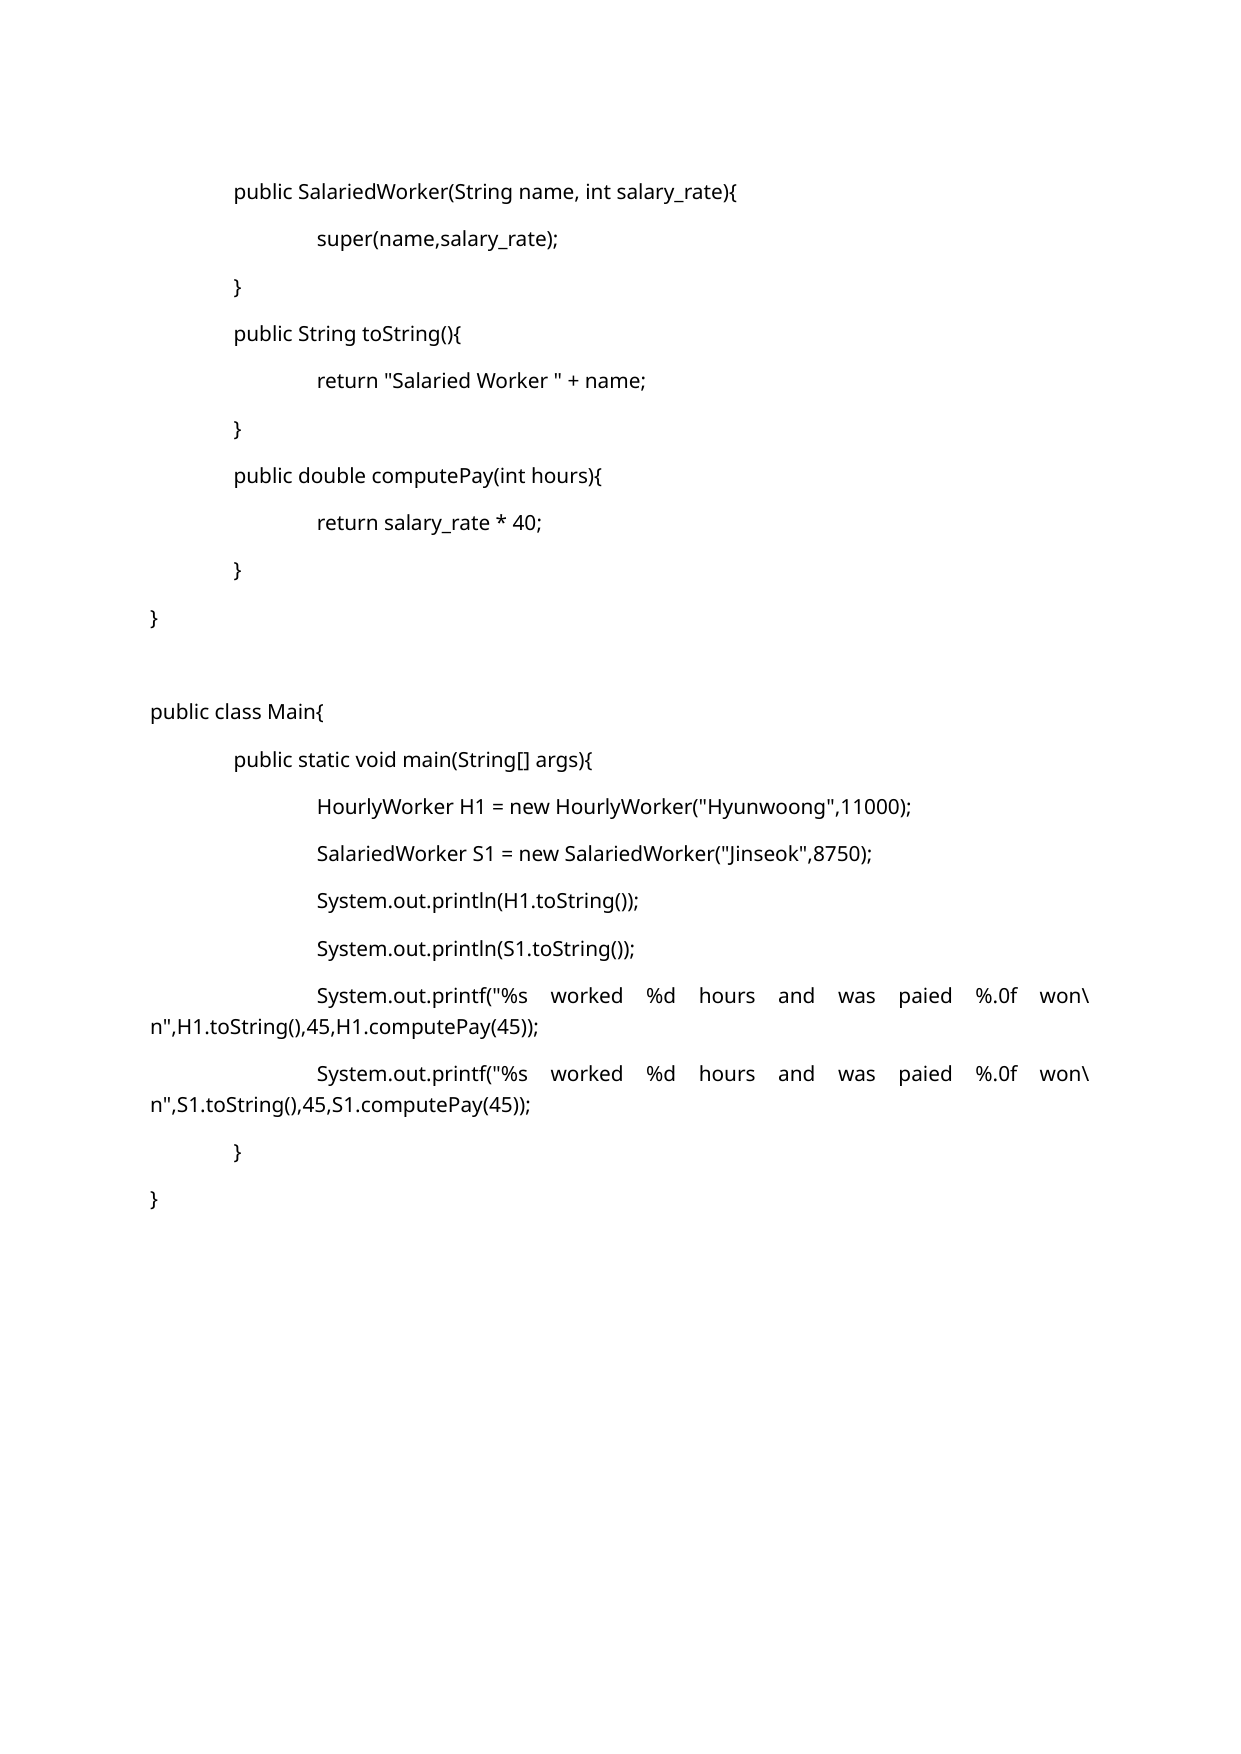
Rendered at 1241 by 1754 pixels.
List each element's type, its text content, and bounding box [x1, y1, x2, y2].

text public static void main(String[] args){ [150, 745, 1090, 773]
text return "Salaried Worker " + name; [150, 366, 1090, 395]
text } [150, 1184, 1090, 1213]
text } [150, 414, 1090, 442]
text SalariedWorker S1 = new SalariedWorker("Jinseok",8750); [150, 839, 1090, 868]
text } [150, 556, 1090, 584]
text } [150, 603, 1090, 631]
text return salary_rate * 40; [150, 508, 1090, 537]
text public SalariedWorker(String name, int salary_rate){ [150, 177, 1090, 206]
text public String toString(){ [150, 319, 1090, 347]
text public class Main{ [150, 697, 1090, 726]
text public double computePay(int hours){ [150, 461, 1090, 489]
text super(name,salary_rate); [150, 224, 1090, 253]
text System.out.printf("%s worked %d hours and was paied %.0f won\n",H1.toString(),45,H1.computePay(45)); [150, 981, 1090, 1040]
text System.out.printf("%s worked %d hours and was paied %.0f won\n",S1.toString(),45,S1.computePay(45)); [150, 1059, 1090, 1118]
text HourlyWorker H1 = new HourlyWorker("Hyunwoong",11000); [150, 792, 1090, 820]
text System.out.println(S1.toString()); [150, 934, 1090, 962]
text } [150, 1137, 1090, 1165]
text } [150, 272, 1090, 300]
text System.out.println(H1.toString()); [150, 887, 1090, 915]
